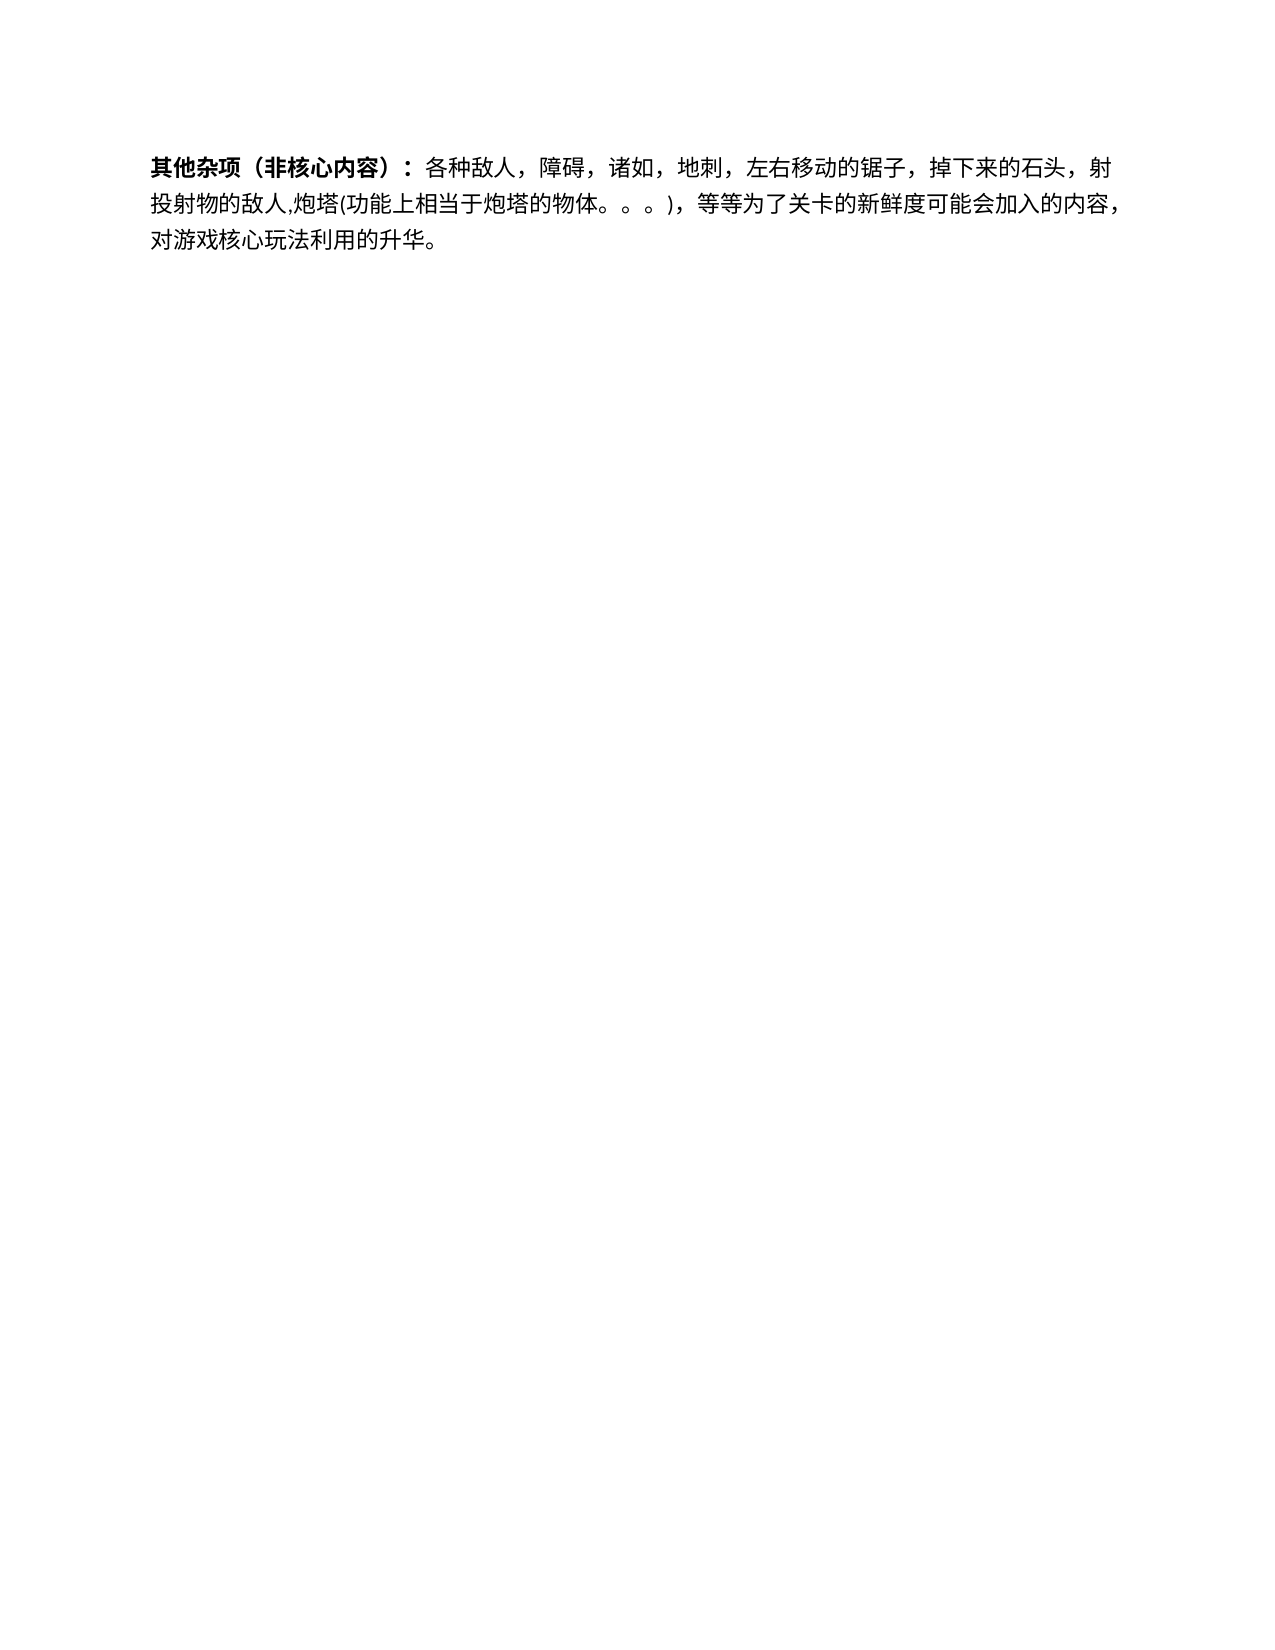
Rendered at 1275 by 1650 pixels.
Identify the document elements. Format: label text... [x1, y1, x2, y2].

text 其他杂项（非核心内容）：各种敌人，障碍，诸如，地刺，左右移动的锯子，掉下来的石头，射投射物的敌人,炮塔(功能上相当于炮塔的物体。。。)，等等为了关卡的新鲜度可能会加入的内容，对游戏核心玩法利用的升华。 [150, 150, 1125, 255]
